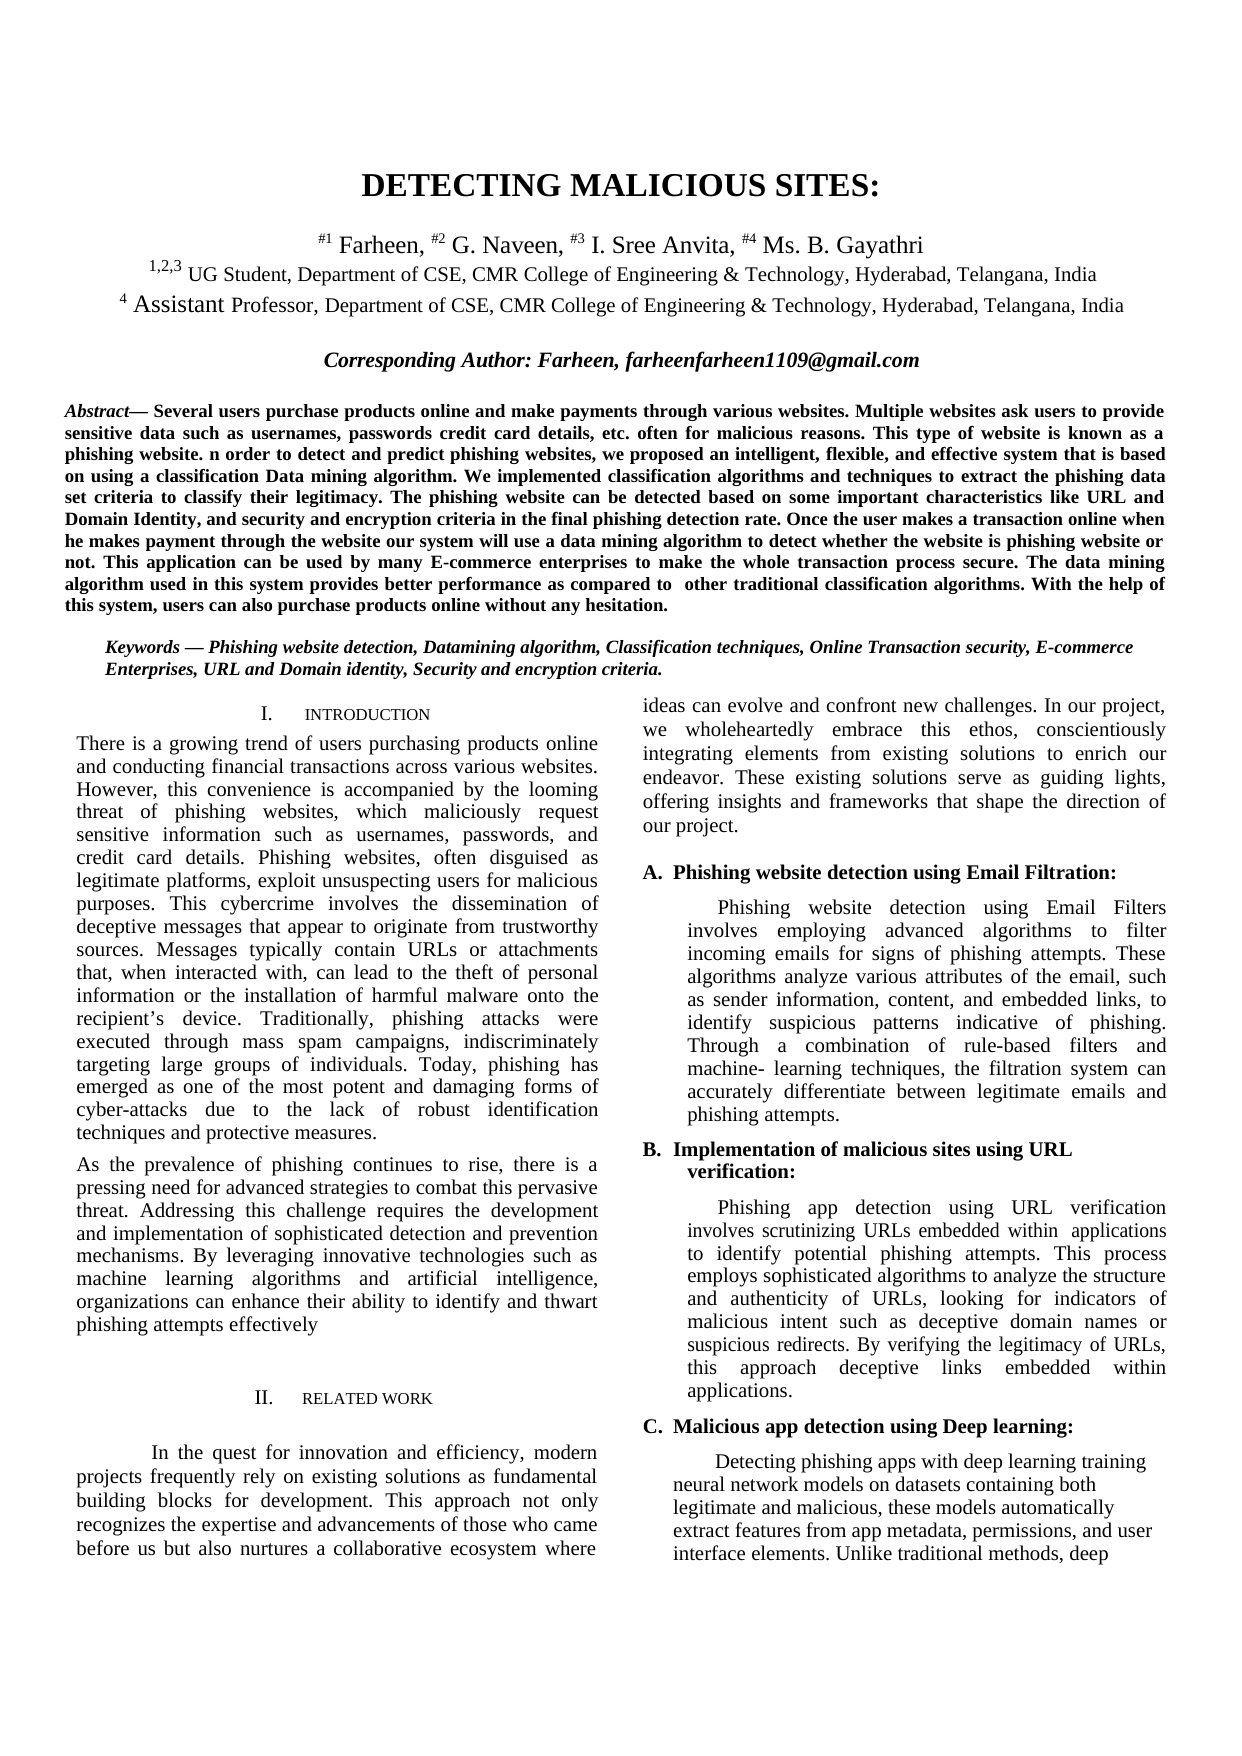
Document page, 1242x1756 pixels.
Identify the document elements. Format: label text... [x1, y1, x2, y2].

text 1,2,3 UG Student, Department of CSE, CMR College of Engineering & Technology, Hyderabad, Telangana, India [118, 259, 1127, 287]
list INTRODUCTION [261, 700, 603, 724]
text In the quest for innovation and efficiency, modern projects frequently rely on existing solutions as fundamental building blocks for development. This approach not only recognizes the expertise and advancements of those who came before us but also nurtures a collaborative ecosystem where [76, 1440, 598, 1560]
text There is a growing trend of users purchasing products online and conducting financial transactions across various websites. However, this convenience is accompanied by the looming threat of phishing websites, which maliciously request sensitive information such as usernames, passwords, and credit card details. Phishing websites, often disguised as legitimate platforms, exploit unsuspecting users for malicious purposes. This cybercrime involves the dissemination of deceptive messages that appear to originate from trustworthy sources. Messages typically contain URLs or attachments that, when interacted with, can lead to the theft of personal information or the installation of harmful malware onto the recipient’s device. Traditionally, phishing attacks were executed through mass spam campaigns, indiscriminately targeting large groups of individuals. Today, phishing has emerged as one of the most potent and damaging forms of cyber-attacks due to the lack of robust identification techniques and protective measures. [76, 732, 599, 1144]
text Keywords — Phishing website detection, Datamining algorithm, Classification techniques, Online Transaction security, E-commerce Enterprises, URL and Domain identity, Security and encryption criteria. [105, 636, 1218, 679]
text 4 Assistant Professor, Department of CSE, CMR College of Engineering & Technology, Hyderabad, Telangana, India [118, 289, 1125, 318]
text #1 Farheen, #2 G. Naveen, #3 I. Sree Anvita, #4 Ms. B. Gayathri [117, 231, 1125, 259]
text Detecting phishing apps with deep learning training neural network models on datasets containing both legitimate and malicious, these models automatically extract features from app metadata, permissions, and user interface elements. Unlike traditional methods, deep [673, 1450, 1154, 1564]
text As the prevalence of phishing continues to rise, there is a pressing need for advanced strategies to combat this pervasive threat. Addressing this challenge requires the development and implementation of sophisticated detection and prevention mechanisms. By leveraging innovative technologies such as machine learning algorithms and artificial intelligence, organizations can enhance their ability to identify and thwart phishing attempts effectively [76, 1153, 598, 1336]
subtitle Implementation of malicious sites using URL verification: [642, 1138, 1074, 1183]
text ideas can evolve and confront new challenges. In our project, we wholeheartedly embrace this ethos, conscientiously integrating elements from existing solutions to enrich our endeavor. These existing solutions serve as guiding lights, offering insights and frameworks that shape the direction of our project. [643, 693, 1166, 837]
text Abstract— Several users purchase products online and make payments through various websites. Multiple websites ask users to provide sensitive data such as usernames, passwords credit card details, etc. often for malicious reasons. This type of website is known as a phishing website. n order to detect and predict phishing websites, we proposed an intelligent, flexible, and effective system that is based on using a classification Data mining algorithm. We implemented classification algorithms and techniques to extract the phishing data set criteria to classify their legitimacy. The phishing website can be detected based on some important characteristics like URL and Domain Identity, and security and encryption criteria in the final phishing detection rate. Once the user makes a transaction online when he makes payment through the website our system will use a data mining algorithm to detect whether the website is phishing website or not. This application can be used by many E-commerce enterprises to make the whole transaction process secure. The data mining algorithm used in this system provides better performance as compared to other traditional classification algorithms. With the help of this system, users can also purchase products online without any hesitation. [64, 400, 1166, 616]
subtitle Malicious app detection using Deep learning: [643, 1414, 1219, 1438]
subtitle Phishing website detection using Email Filtration: [642, 860, 1219, 884]
text Phishing website detection using Email Filters involves employing advanced algorithms to filter incoming emails for signs of phishing attempts. These algorithms analyze various attributes of the email, such as sender information, content, and embedded links, to identify suspicious patterns indicative of phishing. Through a combination of rule-based filters and machine- learning techniques, the filtration system can accurately differentiate between legitimate emails and phishing attempts. [687, 896, 1167, 1126]
title DETECTING MALICIOUS SITES: [117, 166, 1125, 204]
text Phishing app detection using URL verification involves scrutinizing URLs embedded within applications to identify potential phishing attempts. This process employs sophisticated algorithms to analyze the structure and authenticity of URLs, looking for indicators of malicious intent such as deceptive domain names or suspicious redirects. By verifying the legitimacy of URLs, this approach deceptive links embedded within applications. [687, 1196, 1166, 1402]
text Corresponding Author: Farheen, farheenfarheen1109@gmail.com [118, 347, 1125, 373]
list RELATED WORK [254, 1385, 603, 1409]
